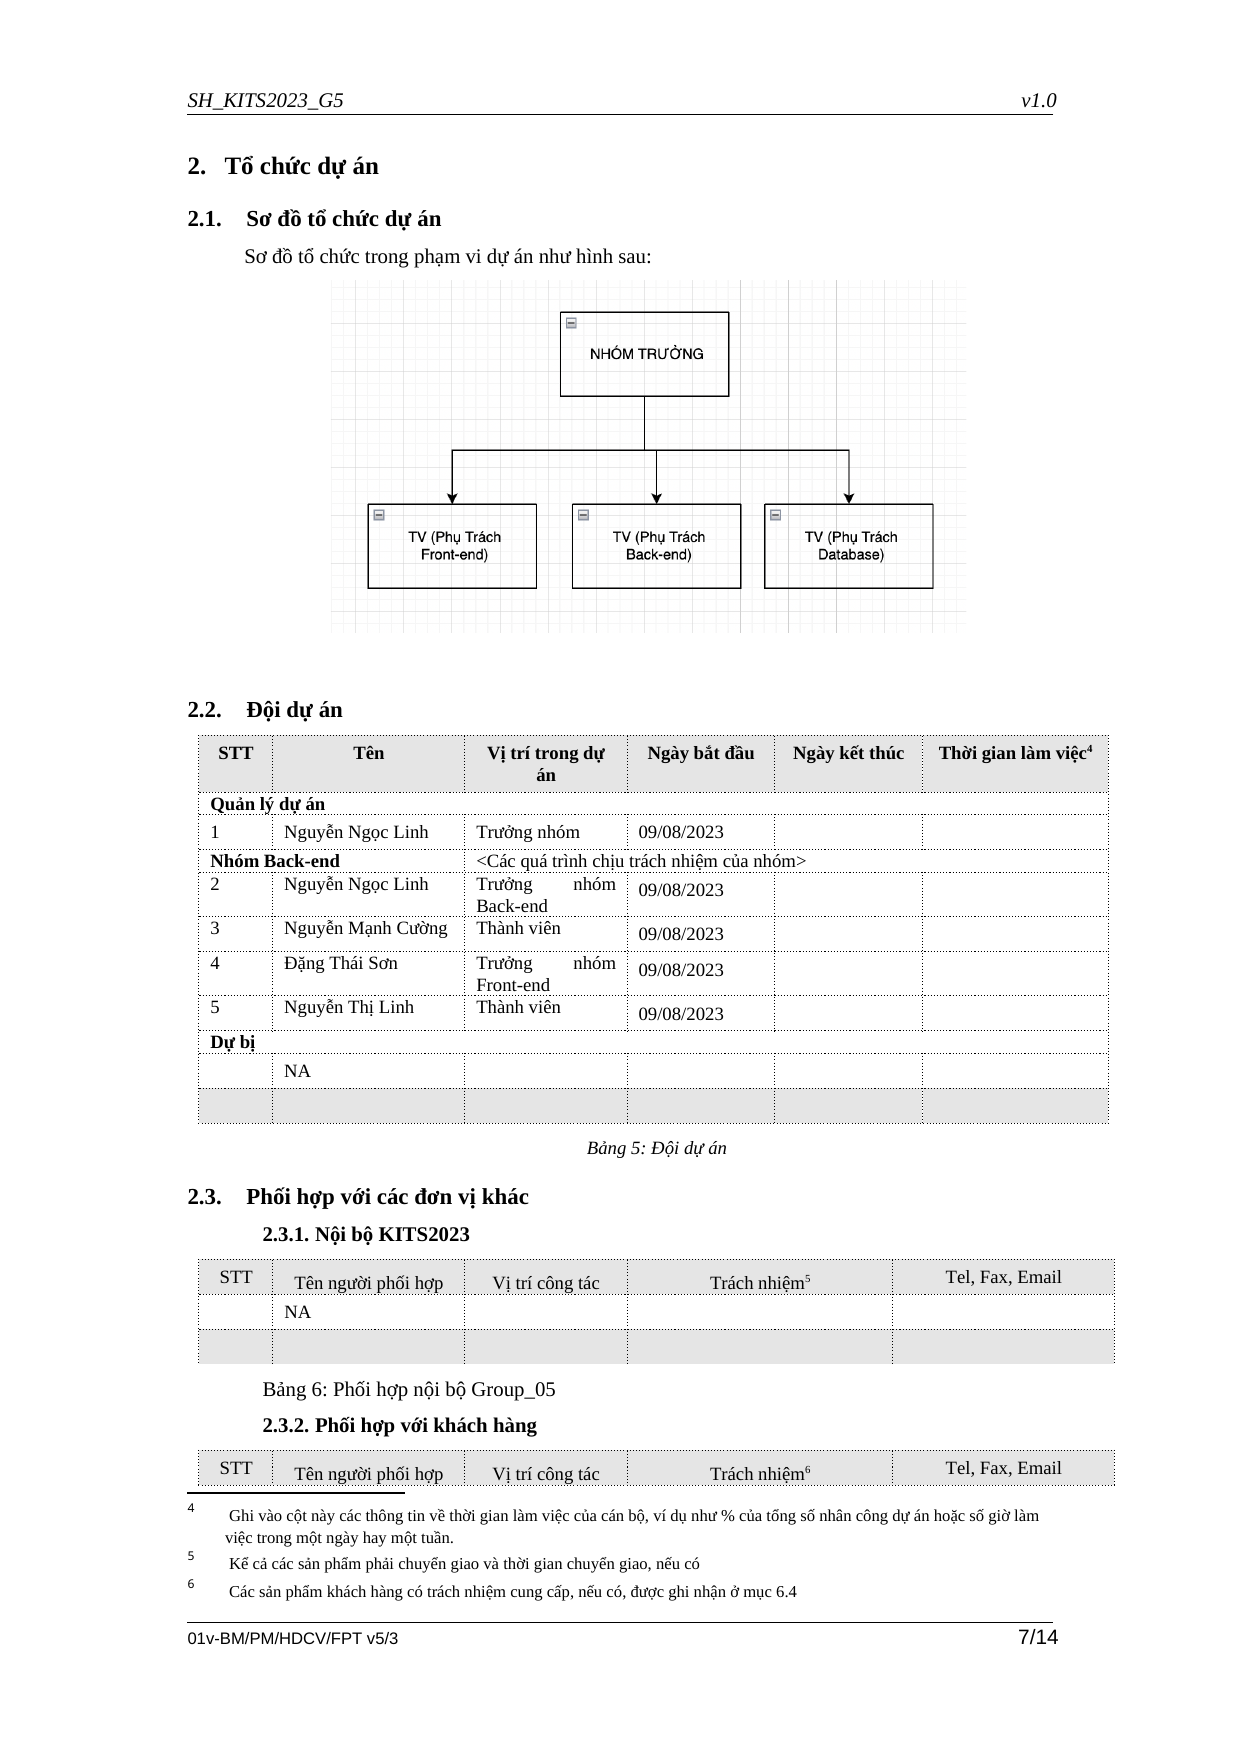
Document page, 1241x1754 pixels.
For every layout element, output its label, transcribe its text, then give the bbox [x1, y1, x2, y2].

table_cell Dự bị [199, 1030, 1108, 1053]
subtitle Nội bộ KITS2023 [262, 1222, 1053, 1246]
subtitle Sơ đồ tổ chức dự án [187, 205, 1053, 231]
table_cell [465, 1088, 627, 1123]
table_cell Trưởng nhóm Front-end [465, 951, 627, 995]
table_cell [627, 1053, 775, 1088]
table_cell [923, 1053, 1108, 1088]
table_cell 09/08/2023 [627, 995, 775, 1030]
table_header STT [199, 1450, 273, 1485]
table_header Tên [273, 735, 465, 792]
table_header STT [199, 735, 273, 792]
table_cell 3 [199, 916, 273, 951]
table_cell Nguyễn Thị Linh [273, 995, 465, 1030]
table_cell [923, 916, 1108, 951]
table_cell 1 [199, 814, 273, 849]
table_cell [775, 1088, 922, 1123]
table_header Tên người phối hợp [273, 1259, 465, 1294]
table_header Ngày kết thúc [775, 735, 922, 792]
table_cell 4 [199, 951, 273, 995]
table_cell Nhóm Back-end [199, 849, 465, 872]
table_cell [775, 995, 922, 1030]
table_header Vị trí trong dự án [465, 735, 627, 792]
table_cell [199, 1053, 273, 1088]
subtitle Phối hợp với khách hàng [262, 1413, 1053, 1437]
table_cell Trưởng nhóm [465, 814, 627, 849]
table_cell Nguyễn Ngọc Linh [273, 814, 465, 849]
table_cell Nguyễn Ngọc Linh [273, 872, 465, 916]
table_cell [775, 1053, 922, 1088]
table_cell <Các quá trình chịu trách nhiệm của nhóm> [465, 849, 1108, 872]
table_cell NA [273, 1053, 465, 1088]
table_cell [627, 1088, 775, 1123]
table_cell [627, 1329, 893, 1364]
subtitle Đội dự án [187, 696, 1053, 722]
table_cell [893, 1294, 1114, 1329]
table_header Tên người phối hợp [273, 1450, 465, 1485]
table_cell [199, 1294, 273, 1329]
table_cell Thành viên [465, 995, 627, 1030]
table_cell NA [273, 1294, 465, 1329]
table_header Tel, Fax, Email [893, 1450, 1114, 1485]
table_header Vị trí công tác [465, 1259, 627, 1294]
table_cell [775, 872, 922, 916]
table_cell [273, 1088, 465, 1123]
table_cell [199, 1329, 273, 1364]
table_header Tel, Fax, Email [893, 1259, 1114, 1294]
table_cell [923, 1088, 1108, 1123]
table_header Vị trí công tác [465, 1450, 627, 1485]
table_cell [273, 1329, 465, 1364]
table_header Trách nhiệm [627, 1259, 893, 1294]
text Sơ đồ tổ chức trong phạm vi dự án như hình sau: [244, 244, 1053, 268]
table_header Thời gian làm việc [923, 735, 1108, 792]
table_cell [893, 1329, 1114, 1364]
table_cell [465, 1294, 627, 1329]
subtitle Tổ chức dự án [187, 151, 1053, 180]
table_cell [923, 872, 1108, 916]
text Bảng : Đội dự án [262, 1137, 1053, 1158]
table_cell [923, 995, 1108, 1030]
table_cell [775, 951, 922, 995]
table_header Ngày bắt đầu [627, 735, 775, 792]
table_cell [465, 1329, 627, 1364]
table_cell [775, 916, 922, 951]
table_cell [923, 814, 1108, 849]
table_cell [465, 1053, 627, 1088]
table_cell [627, 1294, 893, 1329]
table_cell Nguyễn Mạnh Cường [273, 916, 465, 951]
table_cell [199, 1088, 273, 1123]
table_cell 09/08/2023 [627, 951, 775, 995]
table_cell 2 [199, 872, 273, 916]
table_cell Quản lý dự án [199, 792, 1108, 814]
table_cell Trưởng nhóm Back-end [465, 872, 627, 916]
subtitle Phối hợp với các đơn vị khác [187, 1183, 1053, 1210]
table_cell 5 [199, 995, 273, 1030]
picture [330, 280, 967, 633]
table_header STT [199, 1259, 273, 1294]
text Bảng : Phối hợp nội bộ Group_05 [262, 1377, 1053, 1401]
table_header Trách nhiệm [627, 1450, 893, 1485]
table_cell [775, 814, 922, 849]
table_cell Thành viên [465, 916, 627, 951]
table_cell 09/08/2023 [627, 872, 775, 916]
table_cell [923, 951, 1108, 995]
table_cell 09/08/2023 [627, 814, 775, 849]
table_cell Đặng Thái Sơn [273, 951, 465, 995]
table_cell 09/08/2023 [627, 916, 775, 951]
